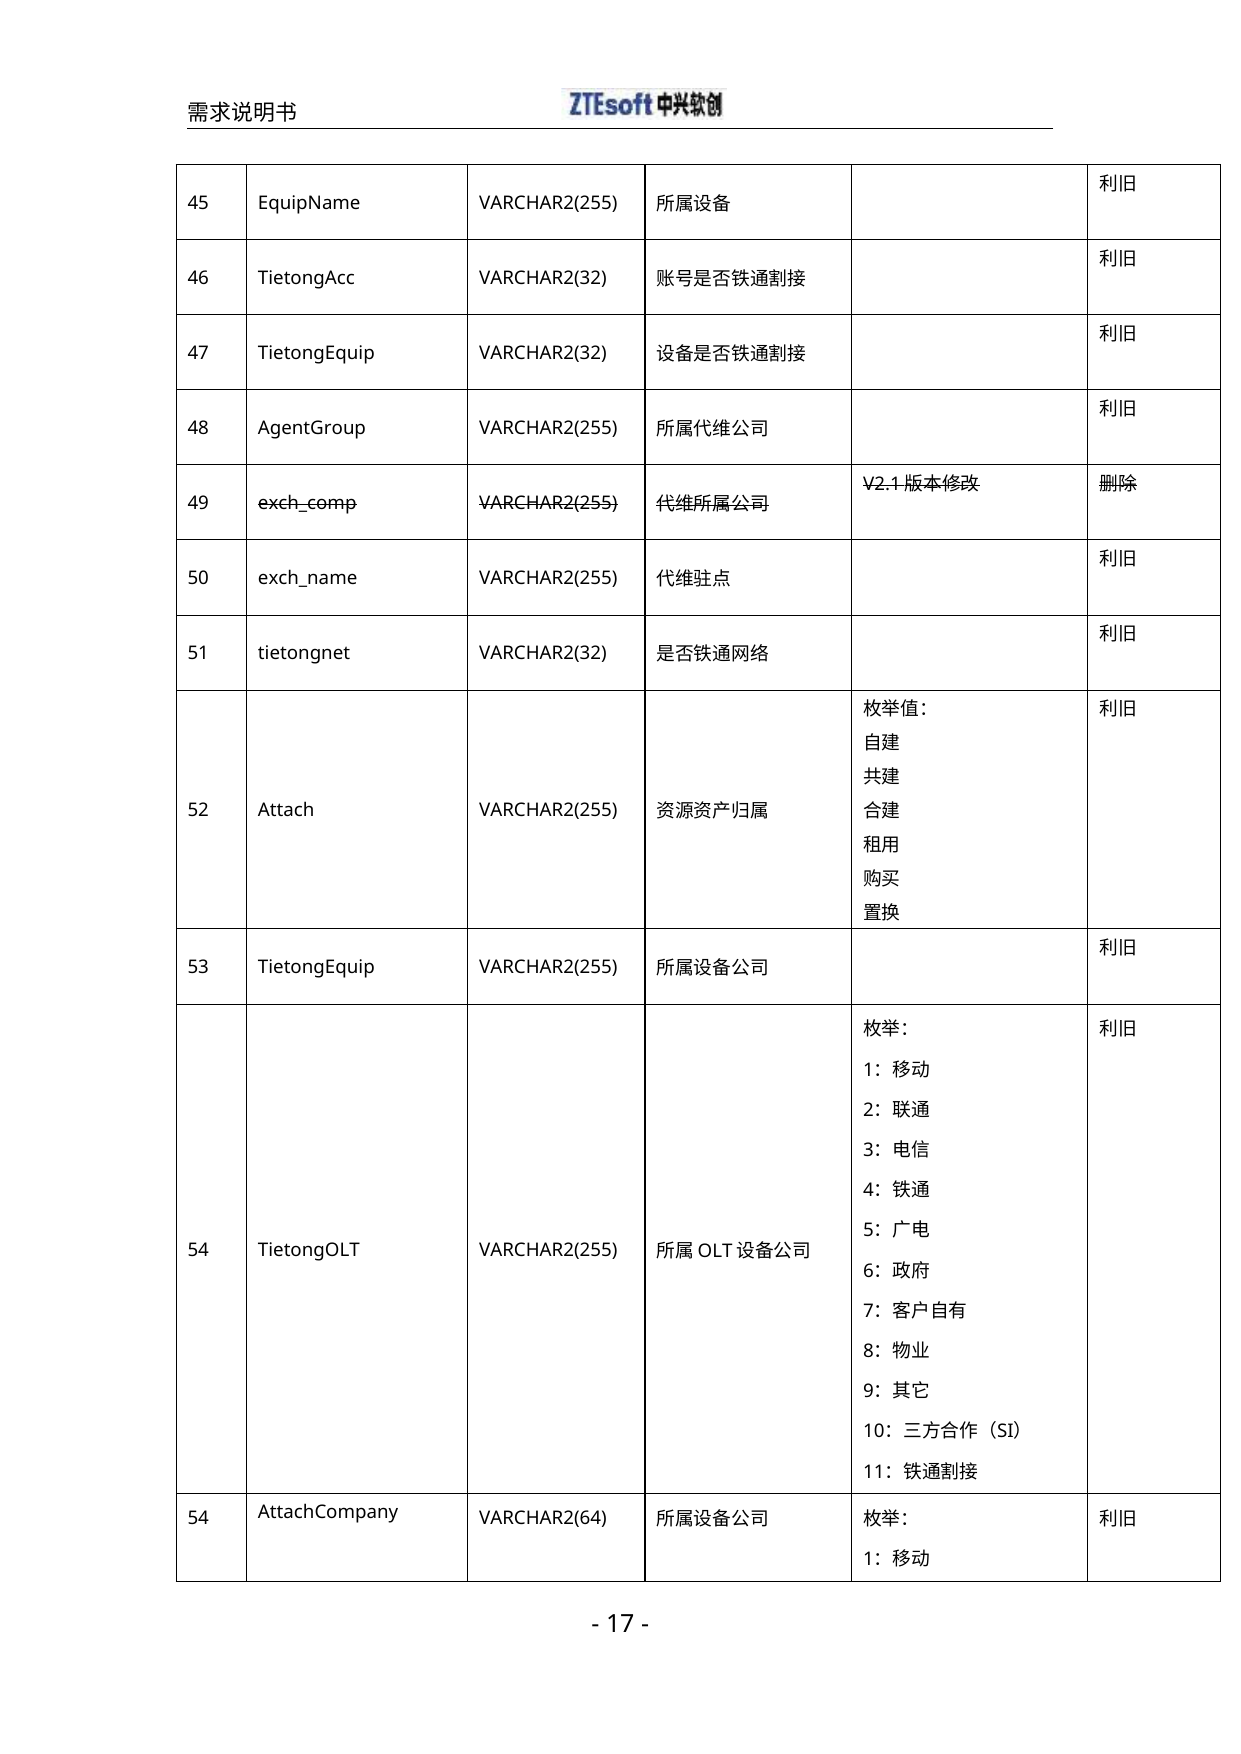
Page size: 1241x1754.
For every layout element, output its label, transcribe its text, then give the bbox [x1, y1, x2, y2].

table_cell 利旧 [1088, 165, 1220, 239]
table_cell 利旧 [1088, 540, 1220, 614]
table_cell 所属设备公司 [646, 929, 851, 1003]
table_cell 利旧 [1088, 1005, 1220, 1493]
table_cell 53 [177, 929, 246, 1003]
table_cell VARCHAR2(255) [468, 165, 644, 239]
picture [561, 88, 727, 120]
table_cell [852, 165, 1087, 239]
table_cell VARCHAR2(255) [468, 540, 644, 614]
table_cell 是否铁通网络 [646, 616, 851, 689]
table_cell [852, 240, 1087, 314]
table_cell [852, 390, 1087, 464]
table_cell 利旧 [1088, 240, 1220, 314]
table_cell VARCHAR2(32) [468, 240, 644, 314]
table_cell AttachCompany [247, 1494, 467, 1581]
table_cell VARCHAR2(255) [468, 1005, 644, 1493]
table_cell 所属设备公司 [646, 1494, 851, 1581]
table_cell 50 [177, 540, 246, 614]
table_cell TietongOLT [247, 1005, 467, 1493]
table_cell 删除 [1088, 465, 1220, 539]
table_cell 所属OLT设备公司 [646, 1005, 851, 1493]
table_cell 49 [177, 465, 246, 539]
table_cell 资源资产归属 [646, 691, 851, 928]
table_cell VARCHAR2(32) [468, 616, 644, 689]
table_cell exch_name [247, 540, 467, 614]
table_cell 利旧 [1088, 616, 1220, 689]
table_cell AgentGroup [247, 390, 467, 464]
table_cell VARCHAR2(255) [468, 691, 644, 928]
table_cell [852, 315, 1087, 389]
table_cell 所属设备 [646, 165, 851, 239]
table_cell 54 [177, 1005, 246, 1493]
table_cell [852, 1494, 1087, 1581]
table_cell 46 [177, 240, 246, 314]
table_cell 利旧 [1088, 315, 1220, 389]
table_cell exch_comp [247, 465, 467, 539]
table_cell TietongEquip [247, 929, 467, 1003]
table_cell 利旧 [1088, 390, 1220, 464]
table_cell VARCHAR2(255) [468, 390, 644, 464]
table_cell 51 [177, 616, 246, 689]
table_cell TietongAcc [247, 240, 467, 314]
table_cell tietongnet [247, 616, 467, 689]
table_cell 45 [177, 165, 246, 239]
table_cell TietongEquip [247, 315, 467, 389]
table_cell 账号是否铁通割接 [646, 240, 851, 314]
table_cell [852, 929, 1087, 1003]
table_cell V2.1版本修改 [852, 465, 1087, 539]
table_cell 52 [177, 691, 246, 928]
table_cell 代维驻点 [646, 540, 851, 614]
table_cell 代维所属公司 [646, 465, 851, 539]
table_cell VARCHAR2(32) [468, 315, 644, 389]
table_cell 设备是否铁通割接 [646, 315, 851, 389]
table_cell 枚举值： 自建 共建 合建 租用 购买 置换 [852, 691, 1087, 928]
table_cell [852, 616, 1087, 689]
table_cell VARCHAR2(64) [468, 1494, 644, 1581]
table_cell EquipName [247, 165, 467, 239]
table_cell 54 [177, 1494, 246, 1581]
table_cell VARCHAR2(255) [468, 465, 644, 539]
table_cell Attach [247, 691, 467, 928]
table_cell 利旧 [1088, 929, 1220, 1003]
table_cell 利旧 [1088, 1494, 1220, 1581]
table_cell 利旧 [1088, 691, 1220, 928]
table_cell 48 [177, 390, 246, 464]
table_cell 所属代维公司 [646, 390, 851, 464]
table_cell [852, 1005, 1087, 1493]
table_cell [852, 540, 1087, 614]
table_cell VARCHAR2(255) [468, 929, 644, 1003]
table_cell 47 [177, 315, 246, 389]
